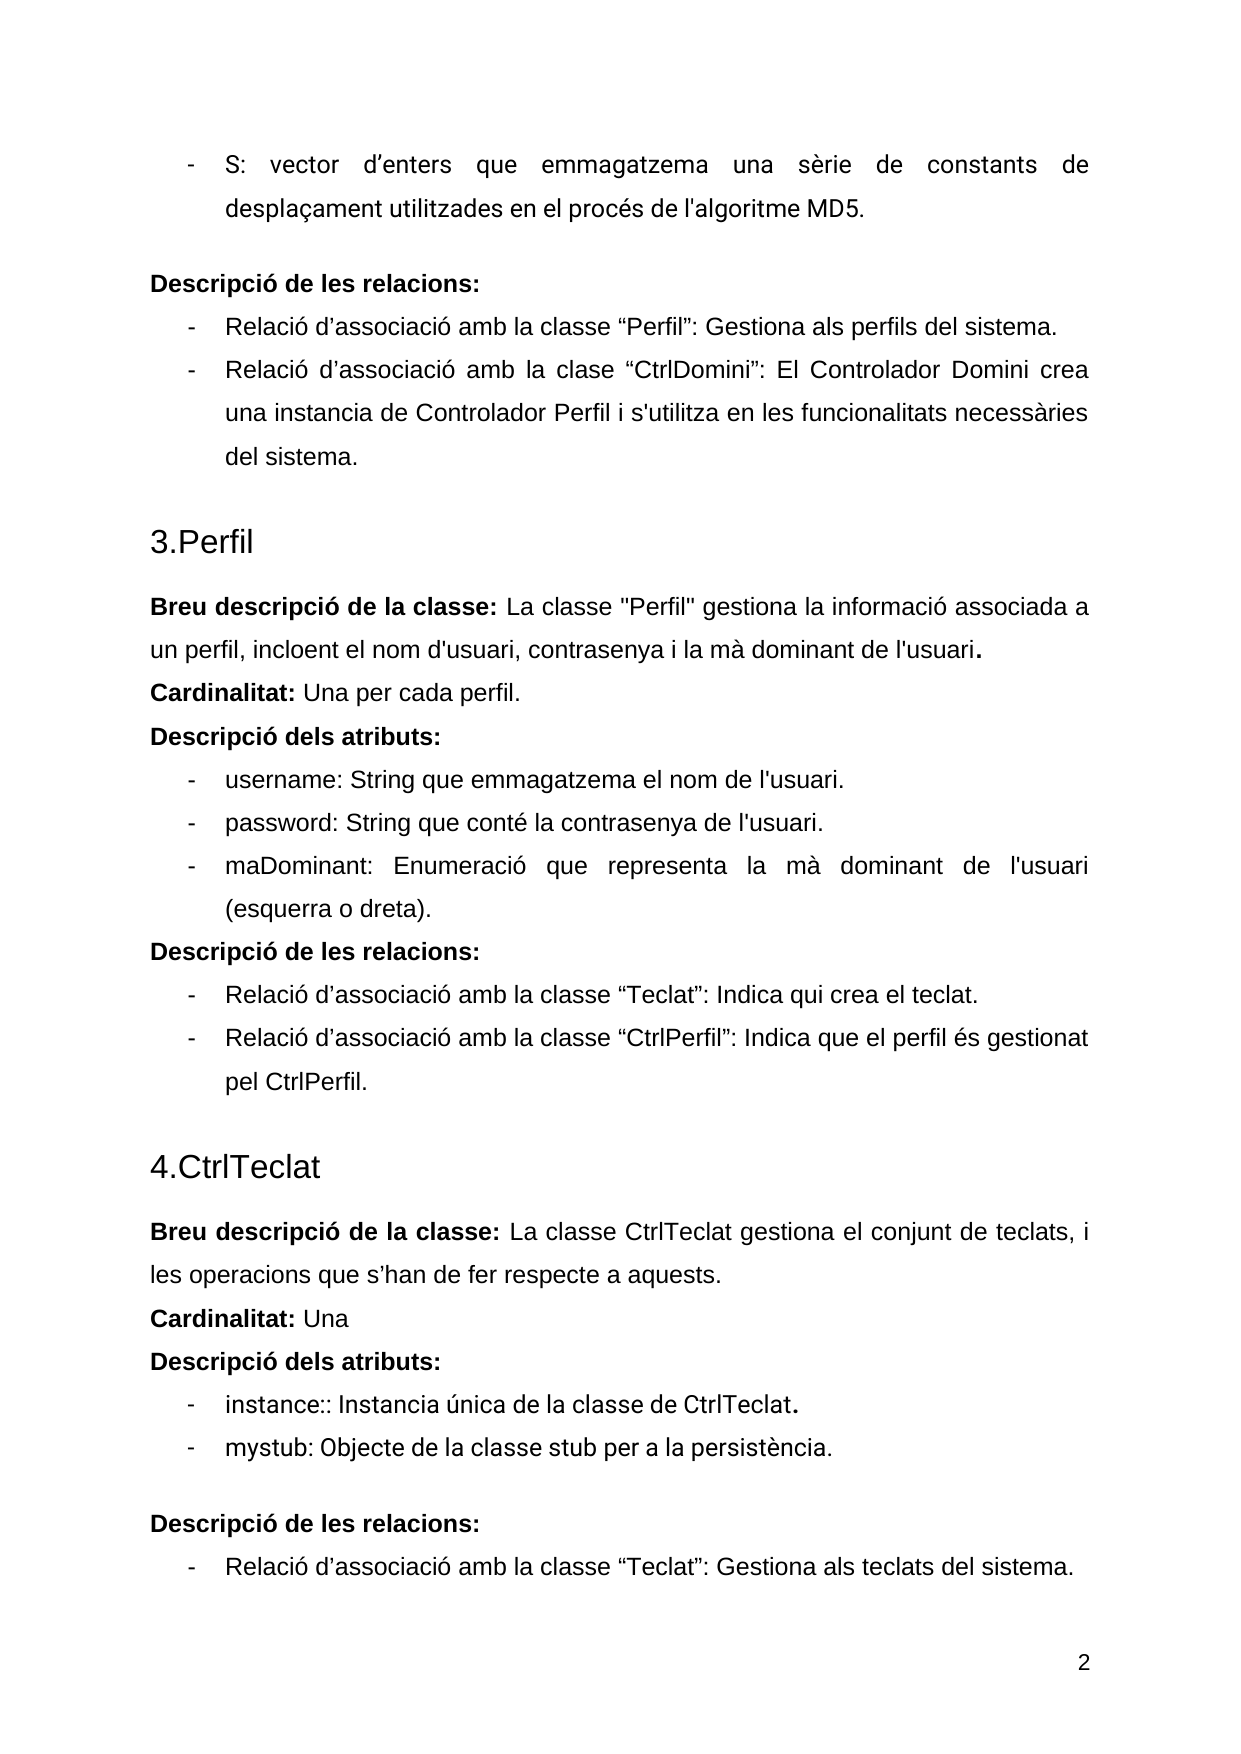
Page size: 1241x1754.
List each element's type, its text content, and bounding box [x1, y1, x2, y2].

list maDominant: Enumeració que representa la mà dominant de l'usuari (esquerra o dreta). [187, 851, 1090, 923]
list Relació d’associació amb la classe “Teclat”: Gestiona als teclats del sistema. [187, 1552, 1090, 1581]
text Breu descripció de la classe: La classe "Perfil" gestiona la informació associada a un perfil, incloent el nom d'usuari, contrasenya i la mà dominant de l'usuari. [150, 592, 1090, 664]
list Relació d’associació amb la clase “CtrlDomini”: El Controlador Domini crea una instancia de Controlador Perfil i s'utilitza en les funcionalitats necessàries del sistema. [187, 355, 1090, 470]
list username: String que emmagatzema el nom de l'usuari. [187, 765, 1090, 793]
list S: vector d’enters que emmagatzema una sèrie de constants de desplaçament utilitzades en el procés de l'algoritme MD5. [187, 150, 1090, 223]
text Descripció de les relacions: [150, 1509, 1090, 1537]
list Relació d’associació amb la classe “CtrlPerfil”: Indica que el perfil és gestionat pel CtrlPerfil. [187, 1023, 1090, 1095]
text Descripció dels atributs: [150, 1347, 1090, 1375]
text Descripció dels atributs: [150, 722, 1090, 750]
text Cardinalitat: Una per cada perfil. [150, 678, 1090, 707]
text Descripció de les relacions: [150, 269, 1090, 298]
list Relació d’associació amb la classe “Perfil”: Gestiona als perfils del sistema. [187, 312, 1090, 341]
text Breu descripció de la classe: La classe CtrlTeclat gestiona el conjunt de teclats, i les operacions que s’han de fer respecte a aquests. [150, 1217, 1090, 1289]
list Relació d’associació amb la classe “Teclat”: Indica qui crea el teclat. [187, 980, 1090, 1009]
list mystub: Objecte de la classe stub per a la persistència. [187, 1434, 1090, 1463]
subtitle 3.Perfil [150, 522, 1090, 561]
text Descripció de les relacions: [150, 937, 1090, 966]
subtitle 4.CtrlTeclat [150, 1147, 1090, 1186]
list password: String que conté la contrasenya de l'usuari. [187, 808, 1090, 837]
list instance:: Instancia única de la classe de CtrlTeclat. [187, 1390, 1090, 1419]
text Cardinalitat: Una [150, 1303, 1090, 1332]
